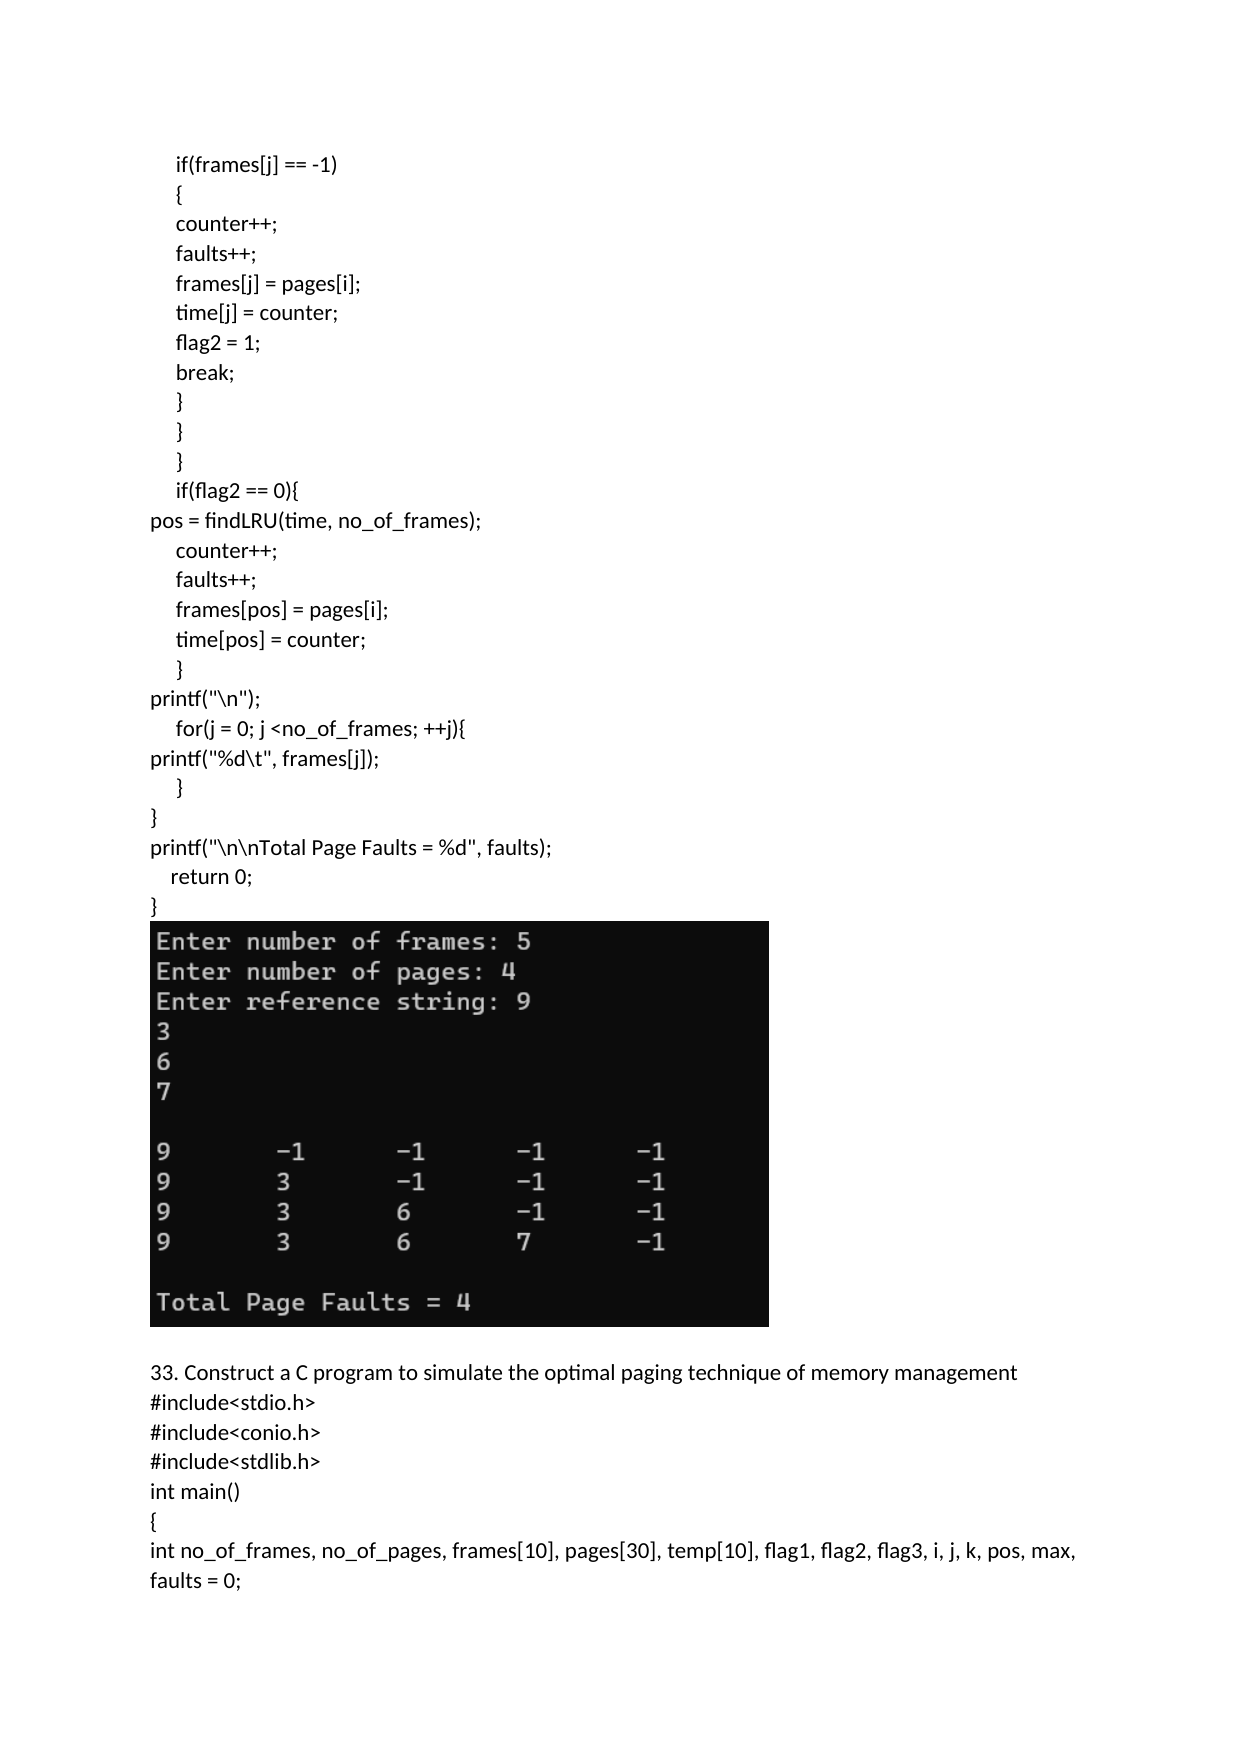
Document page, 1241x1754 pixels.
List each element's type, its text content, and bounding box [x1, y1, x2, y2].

text } [150, 892, 1090, 920]
text counter++; [150, 209, 1090, 237]
text printf("\n\nTotal Page Faults = %d", faults); [150, 833, 1090, 861]
text printf("%d\t", frames[j]); [150, 744, 1090, 772]
text break; [150, 358, 1090, 386]
text if(flag2 == 0){ [150, 477, 1090, 504]
picture [150, 921, 769, 1327]
text #include<stdio.h> [150, 1388, 1090, 1416]
text time[j] = counter; [150, 298, 1090, 326]
text } [150, 655, 1090, 683]
text } [150, 803, 1090, 831]
text } [150, 387, 1090, 416]
text } [150, 447, 1090, 475]
text faults++; [150, 239, 1090, 267]
text { [150, 1507, 1090, 1535]
text } [150, 417, 1090, 445]
text return 0; [150, 862, 1090, 891]
text for(j = 0; j <no_of_frames; ++j){ [150, 714, 1090, 742]
text printf("\n"); [150, 684, 1090, 712]
text { [150, 180, 1090, 208]
text #include<conio.h> [150, 1418, 1090, 1446]
text frames[j] = pages[i]; [150, 269, 1090, 297]
text time[pos] = counter; [150, 625, 1090, 653]
text int main() [150, 1477, 1090, 1505]
text counter++; [150, 536, 1090, 564]
text 33. Construct a C program to simulate the optimal paging technique of memory management [150, 1358, 1090, 1386]
text flag2 = 1; [150, 328, 1090, 356]
text } [150, 773, 1090, 801]
text frames[pos] = pages[i]; [150, 595, 1090, 623]
text faults++; [150, 566, 1090, 594]
text if(frames[j] == -1) [150, 150, 1090, 178]
text #include<stdlib.h> [150, 1447, 1090, 1475]
text int no_of_frames, no_of_pages, frames[10], pages[30], temp[10], flag1, flag2, flag3, i, j, k, pos, max, faults = 0; [150, 1536, 1090, 1594]
text pos = findLRU(time, no_of_frames); [150, 506, 1090, 534]
